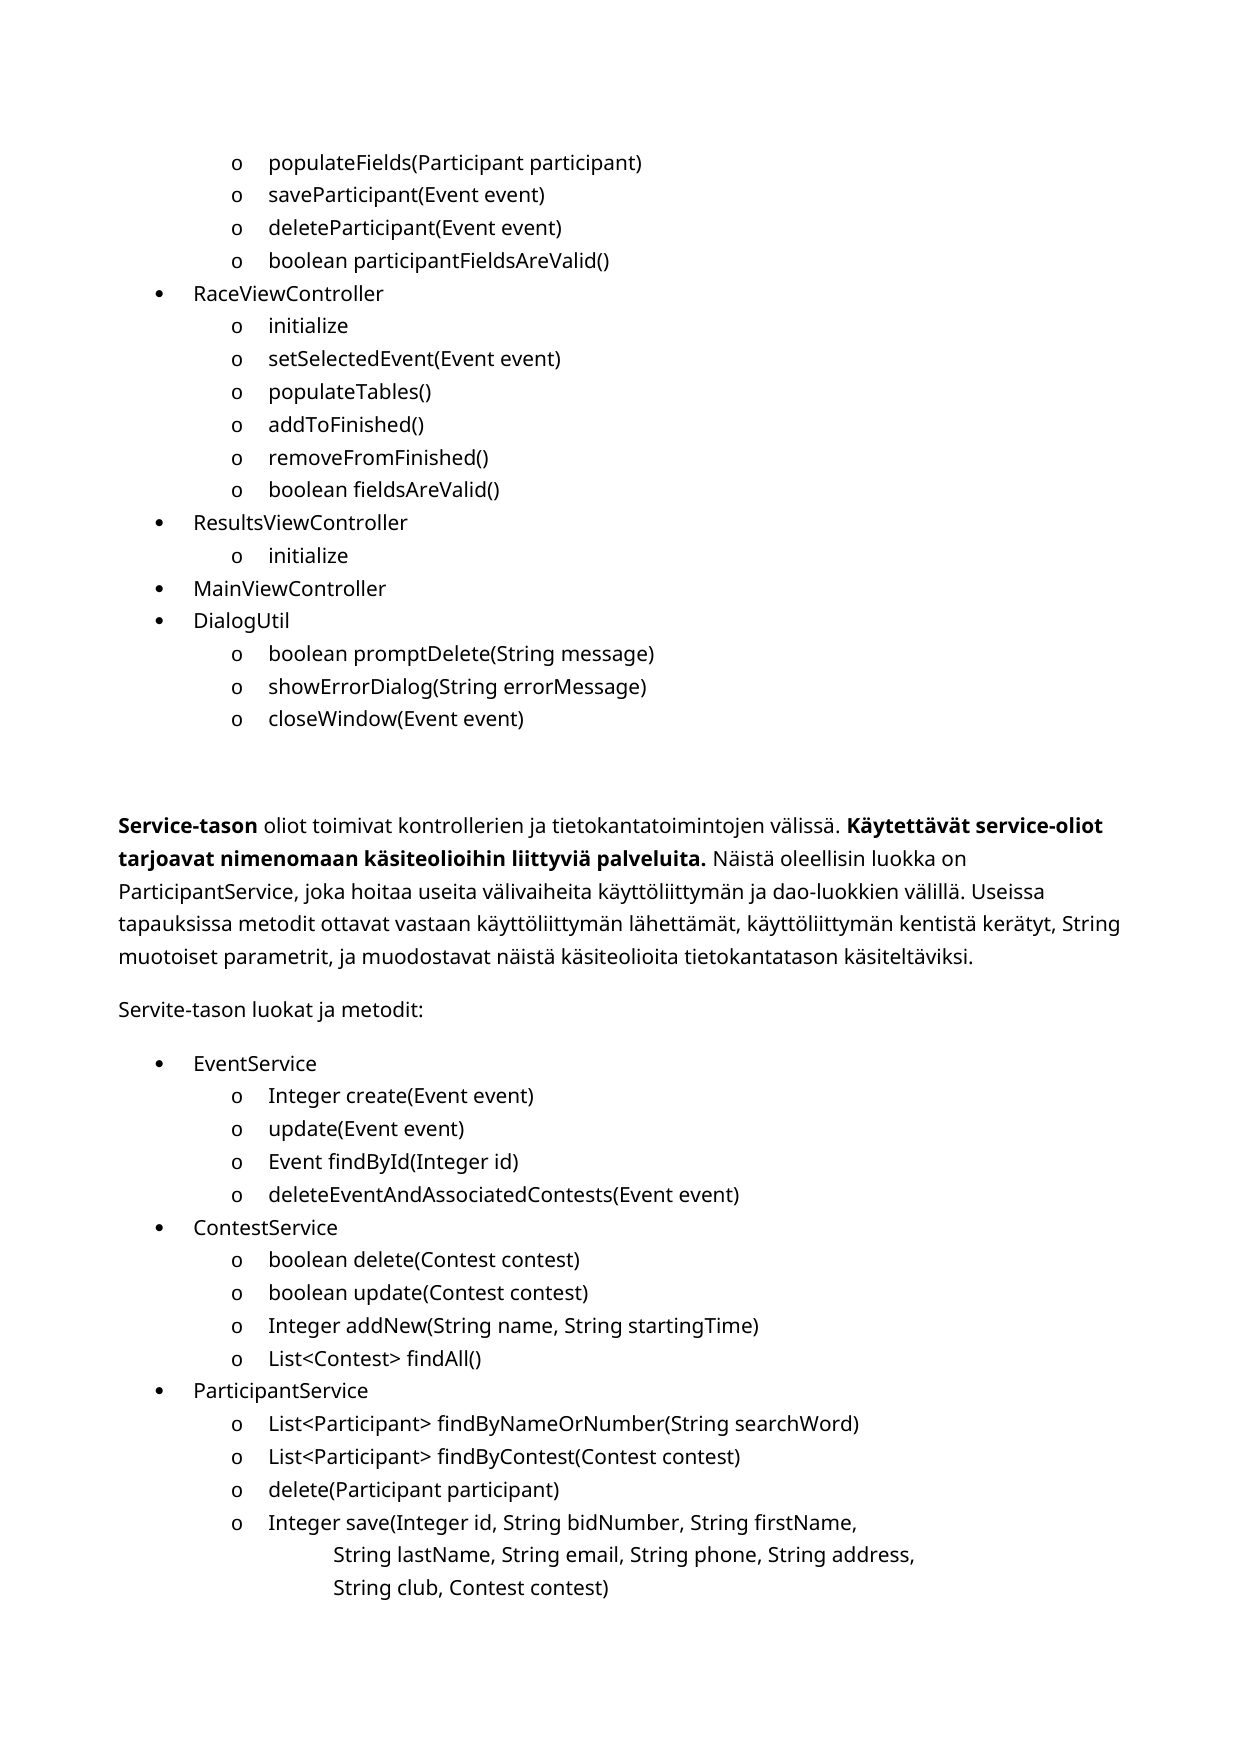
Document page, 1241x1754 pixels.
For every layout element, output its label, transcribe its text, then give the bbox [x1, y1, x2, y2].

list deleteEventAndAssociatedContests(Event event) [231, 1180, 1122, 1208]
list Integer addNew(String name, String startingTime) [231, 1311, 1122, 1339]
list closeWindow(Event event) [231, 704, 1122, 733]
list update(Event event) [231, 1114, 1122, 1143]
list boolean update(Contest contest) [231, 1278, 1122, 1307]
list Event findById(Integer id) [231, 1147, 1122, 1176]
list String lastName, String email, String phone, String address, [268, 1541, 1122, 1569]
list MainViewController [156, 574, 1122, 602]
list RaceViewController [156, 279, 1122, 307]
list boolean delete(Contest contest) [231, 1245, 1122, 1274]
list removeFromFinished() [231, 443, 1122, 471]
list Integer save(Integer id, String bidNumber, String firstName, [231, 1508, 1122, 1536]
list populateTables() [231, 377, 1122, 406]
list List<Contest> findAll() [231, 1344, 1122, 1372]
list saveParticipant(Event event) [231, 180, 1122, 209]
list ContestService [156, 1213, 1122, 1241]
list Integer create(Event event) [231, 1082, 1122, 1110]
list List<Participant> findByNameOrNumber(String searchWord) [231, 1409, 1122, 1438]
list EventService [156, 1049, 1122, 1077]
list delete(Participant participant) [231, 1475, 1122, 1503]
list addToFinished() [231, 410, 1122, 438]
list showErrorDialog(String errorMessage) [231, 672, 1122, 700]
list String club, Contest contest) [268, 1573, 1122, 1602]
text Servite-tason luokat ja metodit: [118, 996, 1122, 1024]
list ParticipantService [156, 1377, 1122, 1405]
list deleteParticipant(Event event) [231, 213, 1122, 242]
list List<Participant> findByContest(Contest contest) [231, 1442, 1122, 1471]
list populateFields(Participant participant) [231, 148, 1122, 176]
list boolean participantFieldsAreValid() [231, 246, 1122, 274]
list DialogUtil [156, 606, 1122, 635]
text Service-tason oliot toimivat kontrollerien ja tietokantatoimintojen välissä. Käytettävät service-oliot tarjoavat nimenomaan käsiteolioihin liittyviä palveluita. Näistä oleellisin luokka on ParticipantService, joka hoitaa useita välivaiheita käyttöliittymän ja dao-luokkien välillä. Useissa tapauksissa metodit ottavat vastaan käyttöliittymän lähettämät, käyttöliittymän kentistä kerätyt, String muotoiset parametrit, ja muodostavat näistä käsiteolioita tietokantatason käsiteltäviksi. [118, 812, 1122, 971]
list ResultsViewController [156, 508, 1122, 537]
list boolean promptDelete(String message) [231, 639, 1122, 667]
list boolean fieldsAreValid() [231, 476, 1122, 504]
list initialize [231, 541, 1122, 569]
list initialize [231, 311, 1122, 340]
list setSelectedEvent(Event event) [231, 344, 1122, 373]
